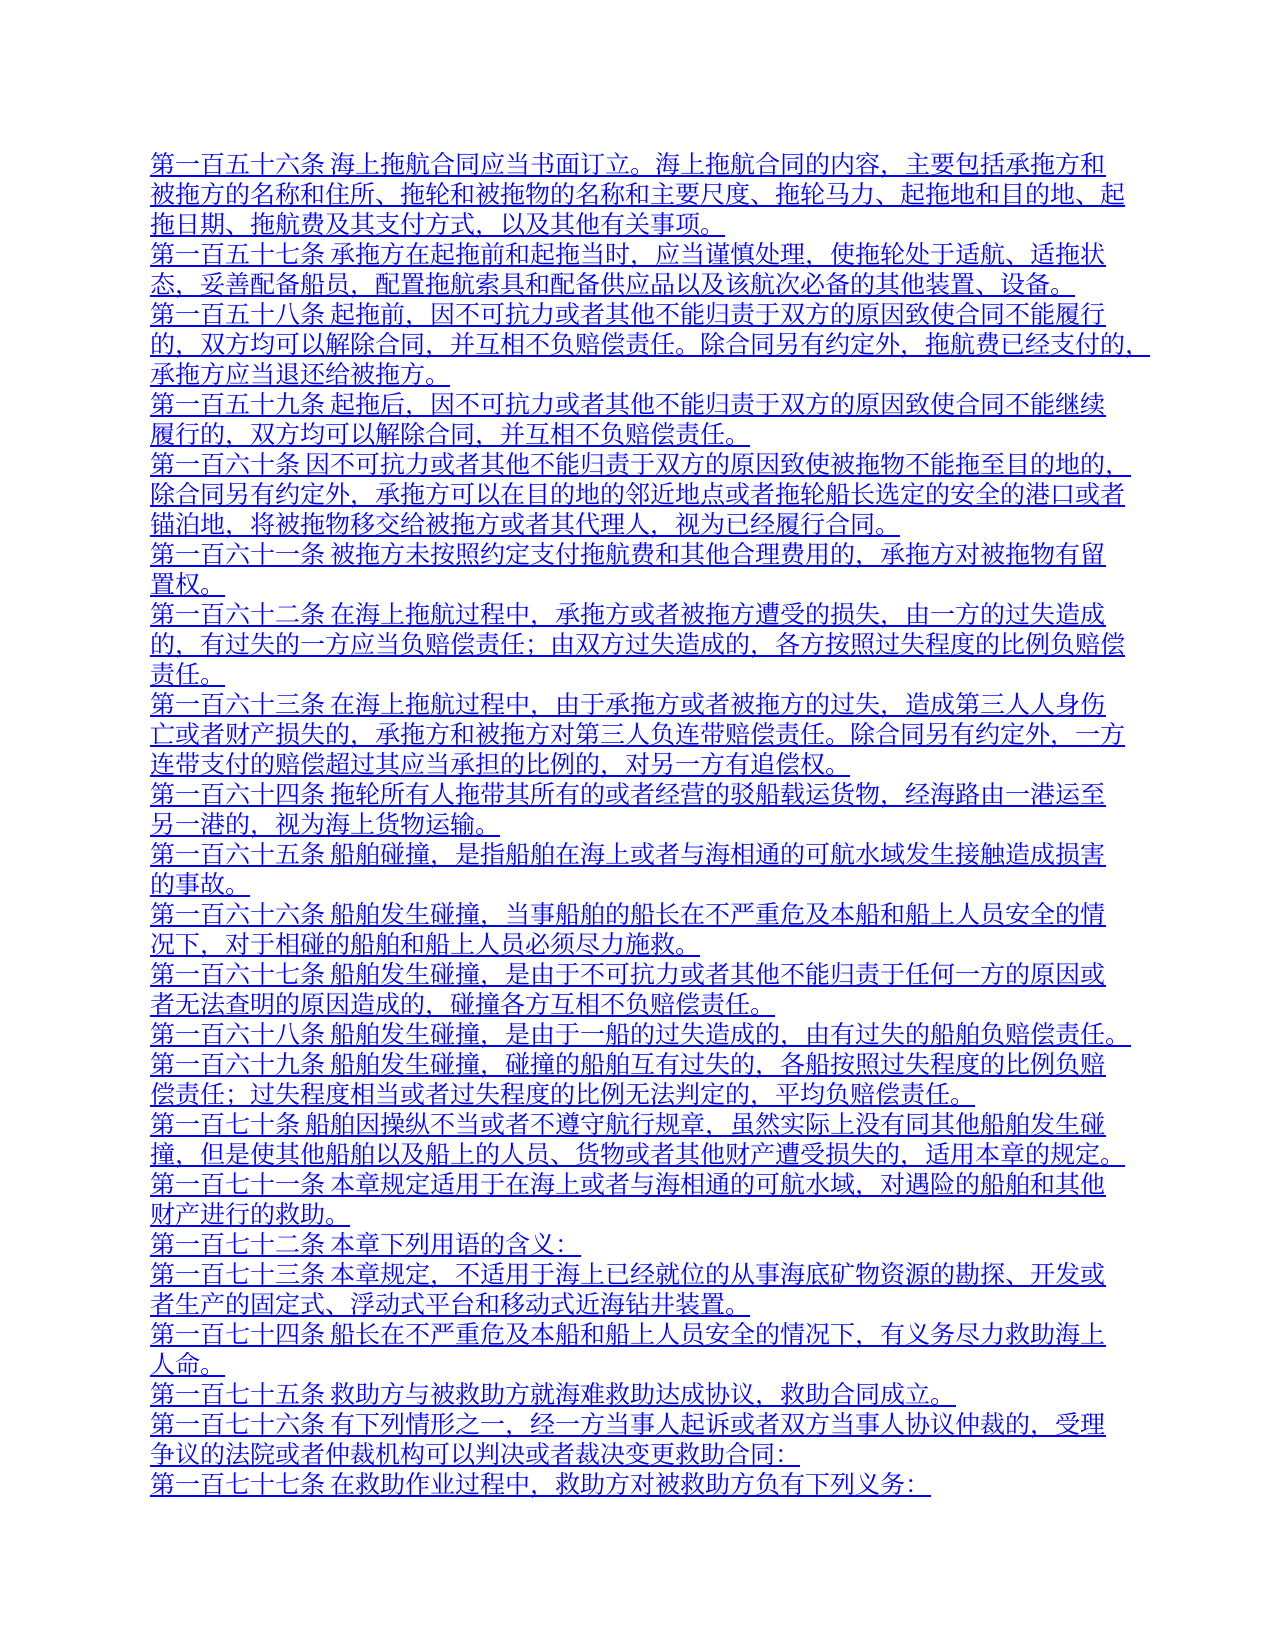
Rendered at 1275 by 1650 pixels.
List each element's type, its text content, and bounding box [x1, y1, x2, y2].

text 第一百七十五条 救助方与被救助方就海难救助达成协议，救助合同成立。 [150, 1380, 1125, 1410]
text 第一百五十六条 海上拖航合同应当书面订立。海上拖航合同的内容，主要包括承拖方和被拖方的名称和住所、拖轮和被拖物的名称和主要尺度、拖轮马力、起拖地和目的地、起拖日期、拖航费及其支付方式，以及其他有关事项。 [150, 150, 1125, 205]
text 第一百六十一条 被拖方未按照约定支付拖航费和其他合理费用的，承拖方对被拖物有留置权。 [150, 540, 1125, 600]
text 第一百七十二条 本章下列用语的含义： [150, 1230, 1125, 1260]
text 第一百五十六条 海上拖航合同应当书面订立。海上拖航合同的内容，主要包括承拖方和被拖方的名称和住所、拖轮和被拖物的名称和主要尺度、拖轮马力、起拖地和目的地、起拖日期、拖航费及其支付方式，以及其他有关事项。 [150, 207, 1125, 240]
text 第一百六十条 因不可抗力或者其他不能归责于双方的原因致使被拖物不能拖至目的地的，除合同另有约定外，承拖方可以在目的地的邻近地点或者拖轮船长选定的安全的港口或者锚泊地，将被拖物移交给被拖方或者其代理人，视为已经履行合同。 [150, 450, 1125, 475]
text 第一百六十条 因不可抗力或者其他不能归责于双方的原因致使被拖物不能拖至目的地的，除合同另有约定外，承拖方可以在目的地的邻近地点或者拖轮船长选定的安全的港口或者锚泊地，将被拖物移交给被拖方或者其代理人，视为已经履行合同。 [150, 477, 1125, 505]
text 第一百六十五条 船舶碰撞，是指船舶在海上或者与海相通的可航水域发生接触造成损害的事故。 [150, 840, 1125, 900]
text 第一百六十六条 船舶发生碰撞，当事船舶的船长在不严重危及本船和船上人员安全的情况下，对于相碰的船舶和船上人员必须尽力施救。 [150, 900, 1125, 960]
text 第一百五十九条 起拖后，因不可抗力或者其他不能归责于双方的原因致使合同不能继续履行的，双方均可以解除合同，并互相不负赔偿责任。 [150, 390, 1125, 450]
text 第一百六十四条 拖轮所有人拖带其所有的或者经营的驳船载运货物，经海路由一港运至另一港的，视为海上货物运输。 [150, 780, 1125, 840]
text 第一百六十二条 在海上拖航过程中，承拖方或者被拖方遭受的损失，由一方的过失造成的，有过失的一方应当负赔偿责任；由双方过失造成的，各方按照过失程度的比例负赔偿责任。 [150, 657, 1125, 690]
text 第一百六十二条 在海上拖航过程中，承拖方或者被拖方遭受的损失，由一方的过失造成的，有过失的一方应当负赔偿责任；由双方过失造成的，各方按照过失程度的比例负赔偿责任。 [150, 600, 1125, 655]
text 第一百七十三条 本章规定，不适用于海上已经就位的从事海底矿物资源的勘探、开发或者生产的固定式、浮动式平台和移动式近海钻井装置。 [150, 1260, 1125, 1320]
text 第一百六十三条 在海上拖航过程中，由于承拖方或者被拖方的过失，造成第三人人身伤亡或者财产损失的，承拖方和被拖方对第三人负连带赔偿责任。除合同另有约定外，一方连带支付的赔偿超过其应当承担的比例的，对另一方有追偿权。 [150, 747, 1125, 780]
text 第一百六十条 因不可抗力或者其他不能归责于双方的原因致使被拖物不能拖至目的地的，除合同另有约定外，承拖方可以在目的地的邻近地点或者拖轮船长选定的安全的港口或者锚泊地，将被拖物移交给被拖方或者其代理人，视为已经履行合同。 [150, 507, 1125, 540]
text 第一百七十条 船舶因操纵不当或者不遵守航行规章，虽然实际上没有同其他船舶发生碰撞，但是使其他船舶以及船上的人员、货物或者其他财产遭受损失的，适用本章的规定。 [150, 1110, 1125, 1165]
text 第一百五十八条 起拖前，因不可抗力或者其他不能归责于双方的原因致使合同不能履行的，双方均可以解除合同，并互相不负赔偿责任。除合同另有约定外，拖航费已经支付的，承拖方应当退还给被拖方。 [150, 300, 1125, 355]
text 第一百六十七条 船舶发生碰撞，是由于不可抗力或者其他不能归责于任何一方的原因或者无法查明的原因造成的，碰撞各方互相不负赔偿责任。 [150, 960, 1125, 1020]
text 第一百七十六条 有下列情形之一，经一方当事人起诉或者双方当事人协议仲裁的，受理争议的法院或者仲裁机构可以判决或者裁决变更救助合同： [150, 1410, 1125, 1470]
text 第一百六十九条 船舶发生碰撞，碰撞的船舶互有过失的，各船按照过失程度的比例负赔偿责任；过失程度相当或者过失程度的比例无法判定的，平均负赔偿责任。 [150, 1050, 1125, 1110]
text 第一百七十七条 在救助作业过程中，救助方对被救助方负有下列义务： [150, 1470, 1125, 1500]
text 第一百五十八条 起拖前，因不可抗力或者其他不能归责于双方的原因致使合同不能履行的，双方均可以解除合同，并互相不负赔偿责任。除合同另有约定外，拖航费已经支付的，承拖方应当退还给被拖方。 [150, 357, 1125, 390]
text 第一百七十一条 本章规定适用于在海上或者与海相通的可航水域，对遇险的船舶和其他财产进行的救助。 [150, 1170, 1125, 1230]
text 第一百七十四条 船长在不严重危及本船和船上人员安全的情况下，有义务尽力救助海上人命。 [150, 1320, 1125, 1380]
text 第一百五十七条 承拖方在起拖前和起拖当时，应当谨慎处理，使拖轮处于适航、适拖状态，妥善配备船员，配置拖航索具和配备供应品以及该航次必备的其他装置、设备。 [150, 240, 1125, 300]
text 第一百六十八条 船舶发生碰撞，是由于一船的过失造成的，由有过失的船舶负赔偿责任。 [150, 1020, 1125, 1045]
text 第一百六十三条 在海上拖航过程中，由于承拖方或者被拖方的过失，造成第三人人身伤亡或者财产损失的，承拖方和被拖方对第三人负连带赔偿责任。除合同另有约定外，一方连带支付的赔偿超过其应当承担的比例的，对另一方有追偿权。 [150, 690, 1125, 745]
